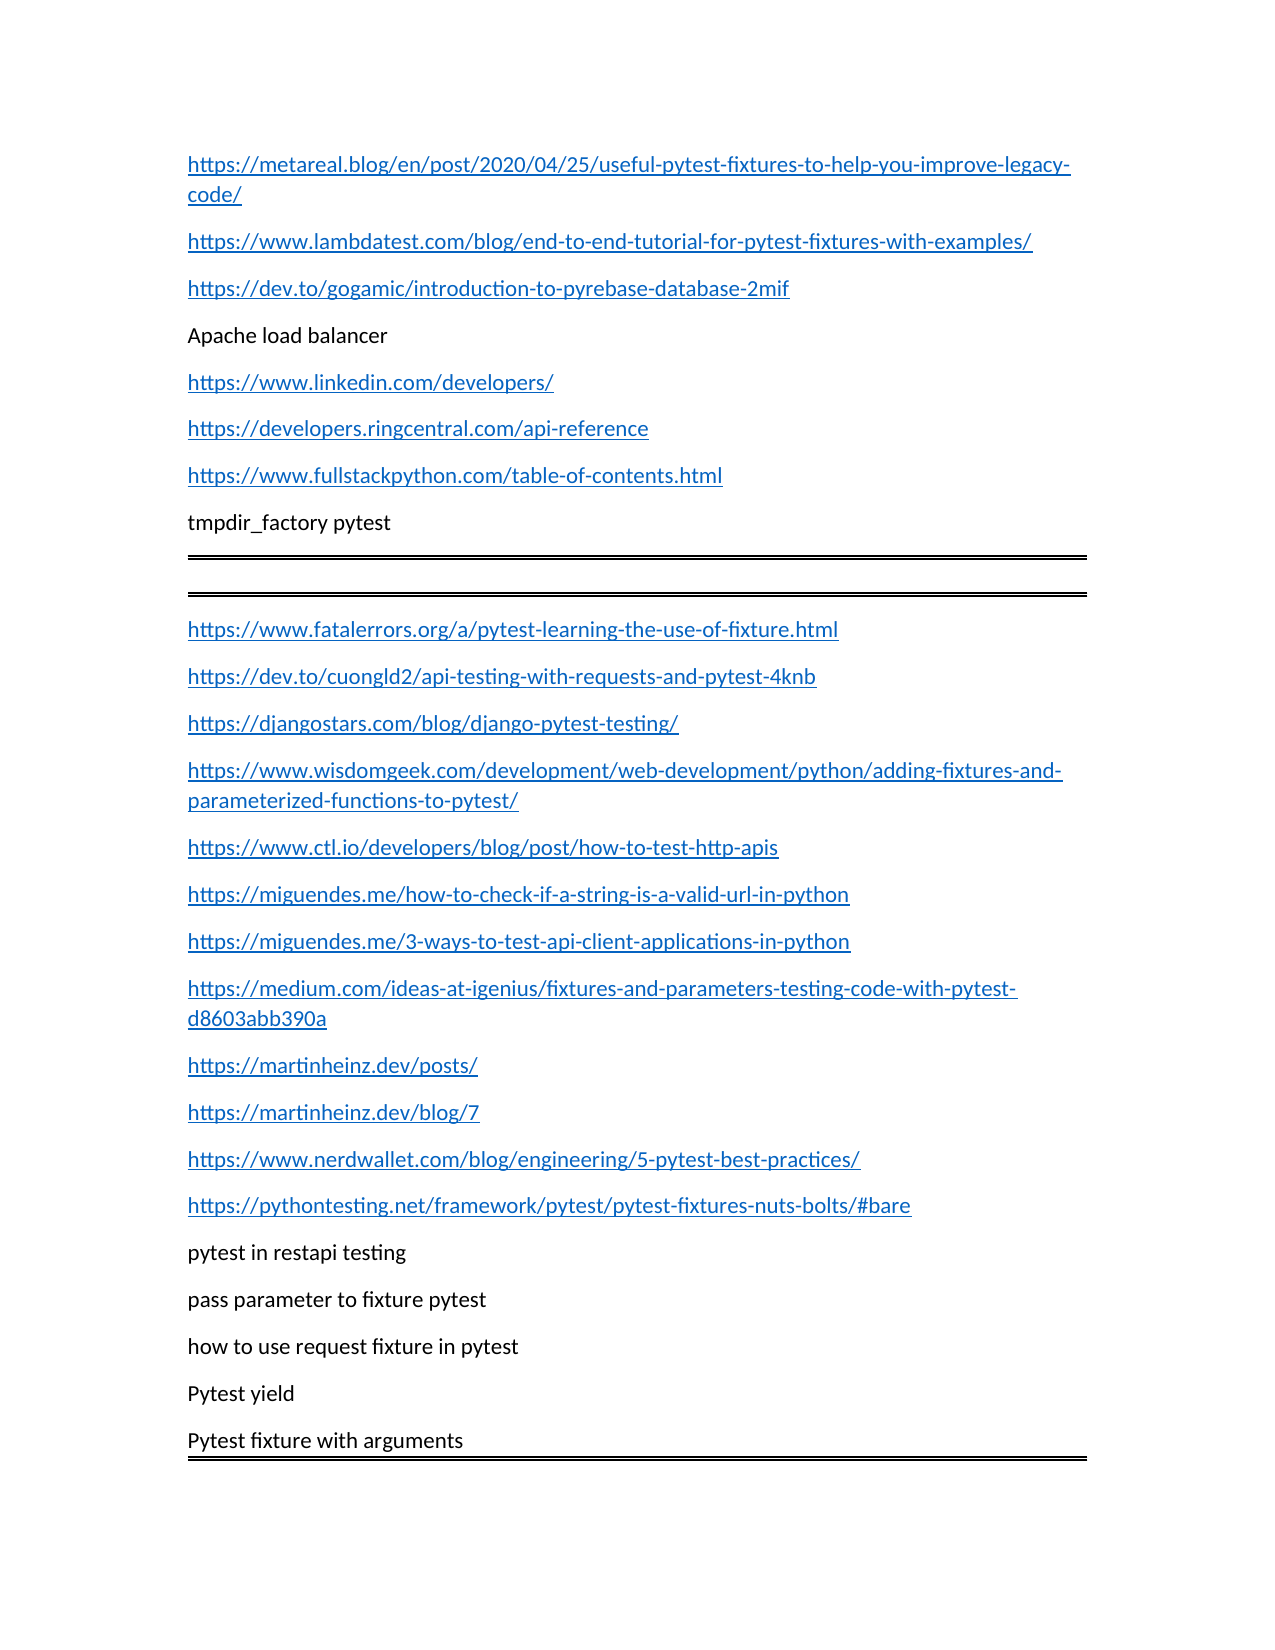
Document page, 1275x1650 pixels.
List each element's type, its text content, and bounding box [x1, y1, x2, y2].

text https://www.fullstackpython.com/table-of-contents.html [187, 461, 1087, 489]
text https://miguendes.me/3-ways-to-test-api-client-applications-in-python [187, 927, 1087, 955]
text https://metareal.blog/en/post/2020/04/25/useful-pytest-fixtures-to-help-you-improve-legacy-code/ [187, 150, 1087, 208]
text https://martinheinz.dev/blog/7 [187, 1098, 1087, 1126]
text tmpdir_factory pytest [187, 508, 1087, 536]
text https://miguendes.me/how-to-check-if-a-string-is-a-valid-url-in-python [187, 880, 1087, 908]
text Pytest yield [187, 1379, 1087, 1407]
text https://martinheinz.dev/posts/ [187, 1051, 1087, 1079]
text https://www.lambdatest.com/blog/end-to-end-tutorial-for-pytest-fixtures-with-examples/ [187, 227, 1087, 255]
text https://developers.ringcentral.com/api-reference [187, 414, 1087, 443]
text https://www.fatalerrors.org/a/pytest-learning-the-use-of-fixture.html [187, 616, 1087, 644]
text https://www.nerdwallet.com/blog/engineering/5-pytest-best-practices/ [187, 1145, 1087, 1173]
text Pytest fixture with arguments [187, 1426, 1087, 1461]
text https://dev.to/cuongld2/api-testing-with-requests-and-pytest-4knb [187, 662, 1087, 691]
text https://www.linkedin.com/developers/ [187, 368, 1087, 396]
text https://dev.to/gogamic/introduction-to-pyrebase-database-2mif [187, 274, 1087, 302]
text pass parameter to fixture pytest [187, 1285, 1087, 1313]
text https://medium.com/ideas-at-igenius/fixtures-and-parameters-testing-code-with-pytest-d8603abb390a [187, 974, 1087, 1032]
text https://www.wisdomgeek.com/development/web-development/python/adding-fixtures-and-parameterized-functions-to-pytest/ [187, 756, 1087, 814]
text Apache load balancer [187, 321, 1087, 349]
text pytest in restapi testing [187, 1238, 1087, 1267]
text https://pythontesting.net/framework/pytest/pytest-fixtures-nuts-bolts/#bare [187, 1192, 1087, 1220]
text https://djangostars.com/blog/django-pytest-testing/ [187, 709, 1087, 737]
text how to use request fixture in pytest [187, 1332, 1087, 1360]
text https://www.ctl.io/developers/blog/post/how-to-test-http-apis [187, 833, 1087, 861]
